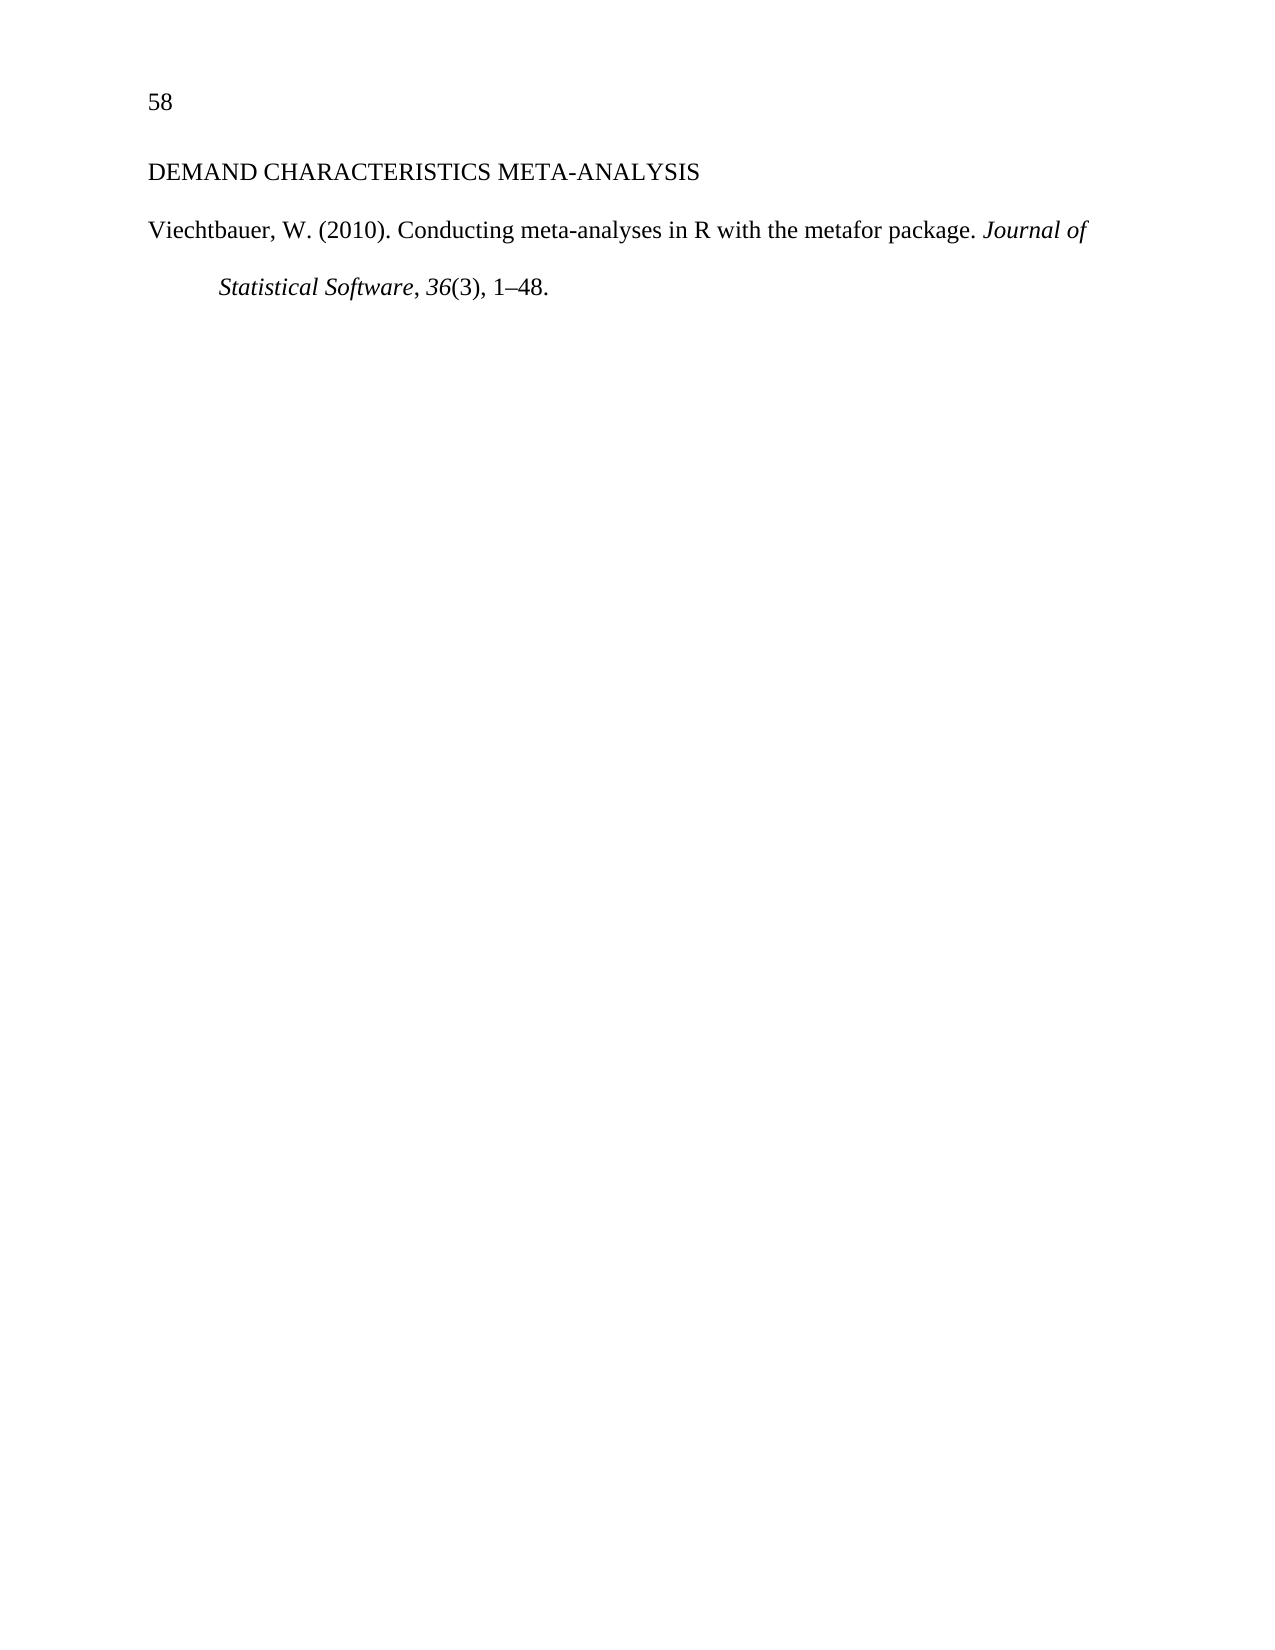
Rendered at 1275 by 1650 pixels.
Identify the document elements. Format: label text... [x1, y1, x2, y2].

text Viechtbauer, W. (2010). Conducting meta-analyses in R with the metafor package. Journal of Statistical Software, 36(3), 1–48. [148, 215, 1127, 301]
